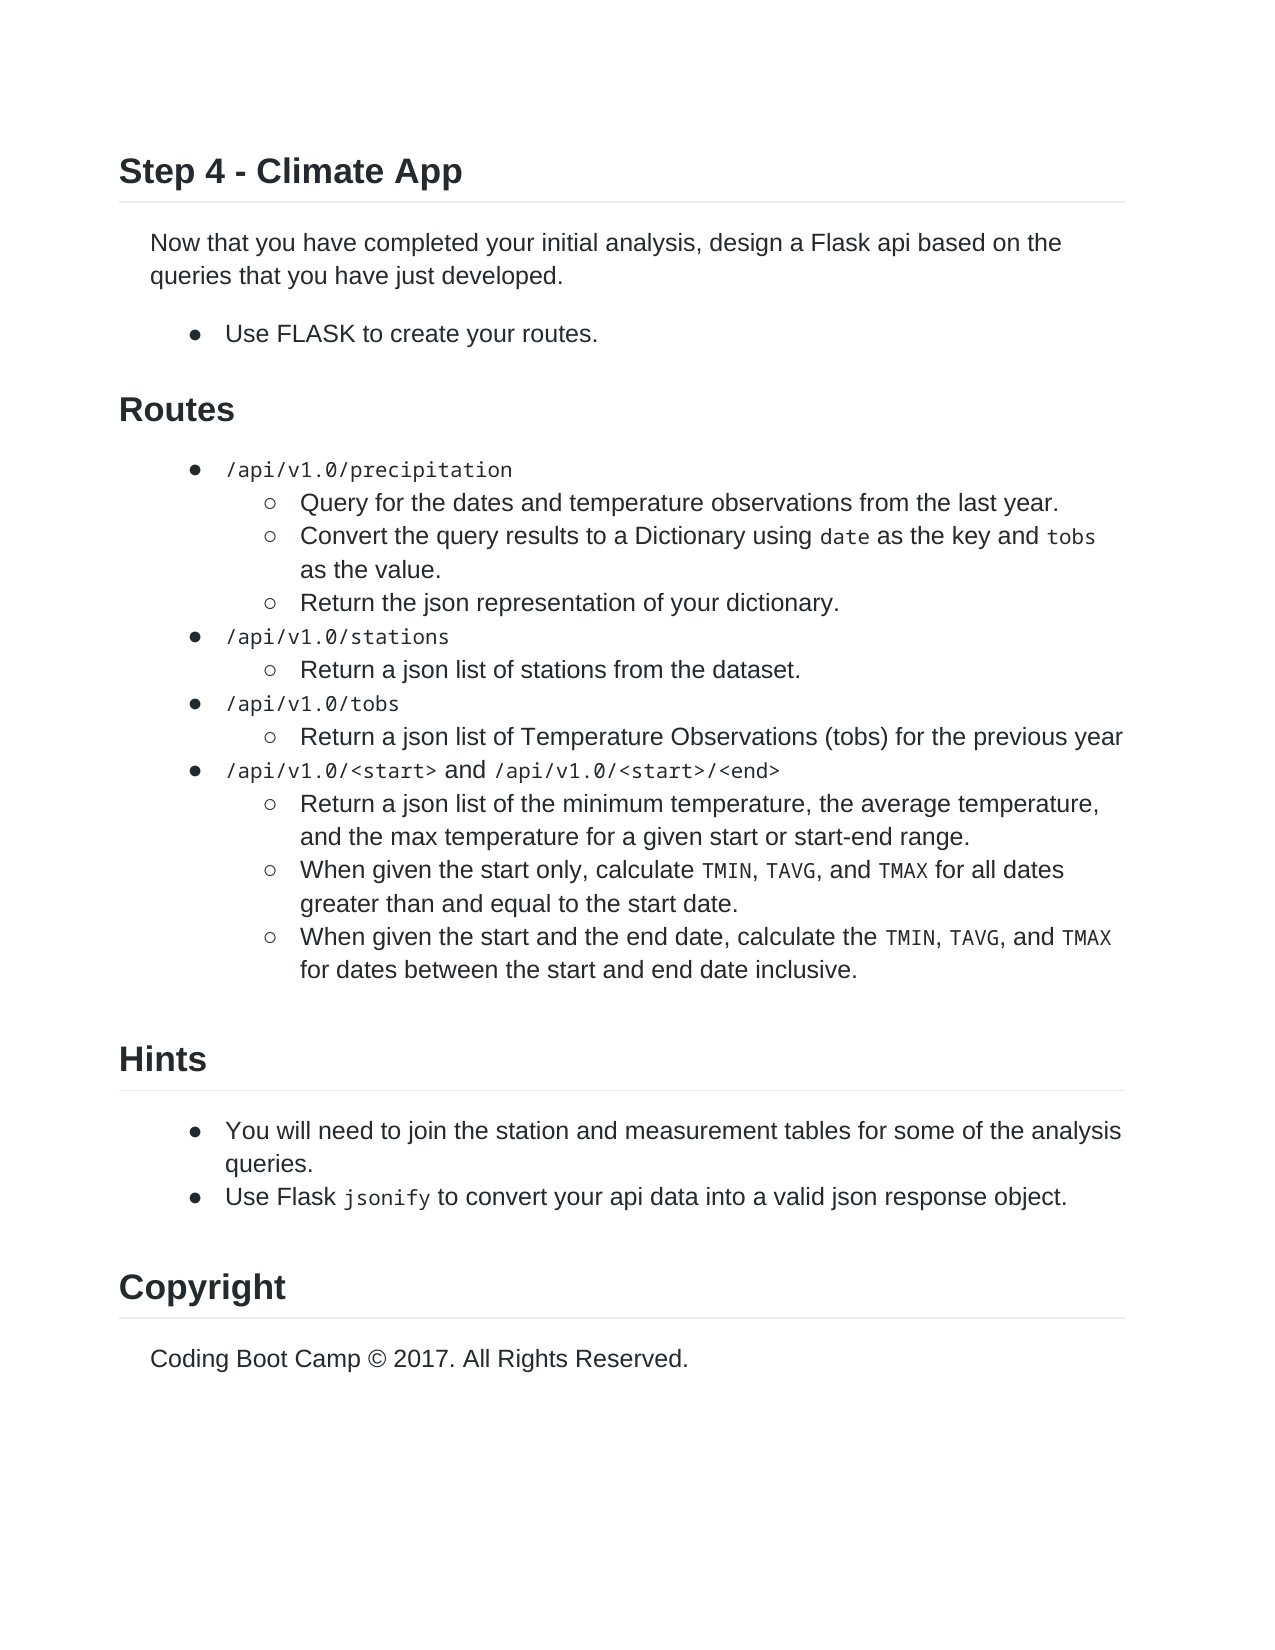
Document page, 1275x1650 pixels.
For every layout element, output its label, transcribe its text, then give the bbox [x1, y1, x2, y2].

text Now that you have completed your initial analysis, design a Flask api based on the queries that you have just developed. [150, 228, 1125, 289]
list Return a json list of the minimum temperature, the average temperature, and the max temperature for a given start or start-end range. [262, 789, 1125, 850]
list /api/v1.0/precipitation [187, 454, 1125, 483]
list /api/v1.0/<start> and /api/v1.0/<start>/<end> [187, 755, 1125, 784]
list Query for the dates and temperature observations from the last year. [262, 488, 1125, 517]
subtitle Routes [119, 389, 1125, 429]
list Use FLASK to create your routes. [187, 319, 1125, 347]
list When given the start only, calculate TMIN, TAVG, and TMAX for all dates greater than and equal to the start date. [262, 855, 1125, 917]
subtitle Hints [119, 1038, 1125, 1090]
list Use Flask jsonify to convert your api data into a valid json response object. [187, 1182, 1125, 1212]
list When given the start and the end date, calculate the TMIN, TAVG, and TMAX for dates between the start and end date inclusive. [262, 922, 1125, 984]
text Coding Boot Camp © 2017. All Rights Reserved. [150, 1344, 1125, 1373]
list Return the json representation of your dictionary. [262, 588, 1125, 616]
list You will need to join the station and measurement tables for some of the analysis queries. [187, 1116, 1125, 1178]
list /api/v1.0/tobs [187, 688, 1125, 717]
list Return a json list of stations from the dataset. [262, 655, 1125, 683]
subtitle Copyright [119, 1266, 1125, 1317]
list Convert the query results to a Dictionary using date as the key and tobs as the value. [262, 521, 1125, 583]
list Return a json list of Temperature Observations (tobs) for the previous year [262, 722, 1125, 750]
list /api/v1.0/stations [187, 621, 1125, 650]
subtitle Step 4 - Climate App [119, 150, 1125, 201]
